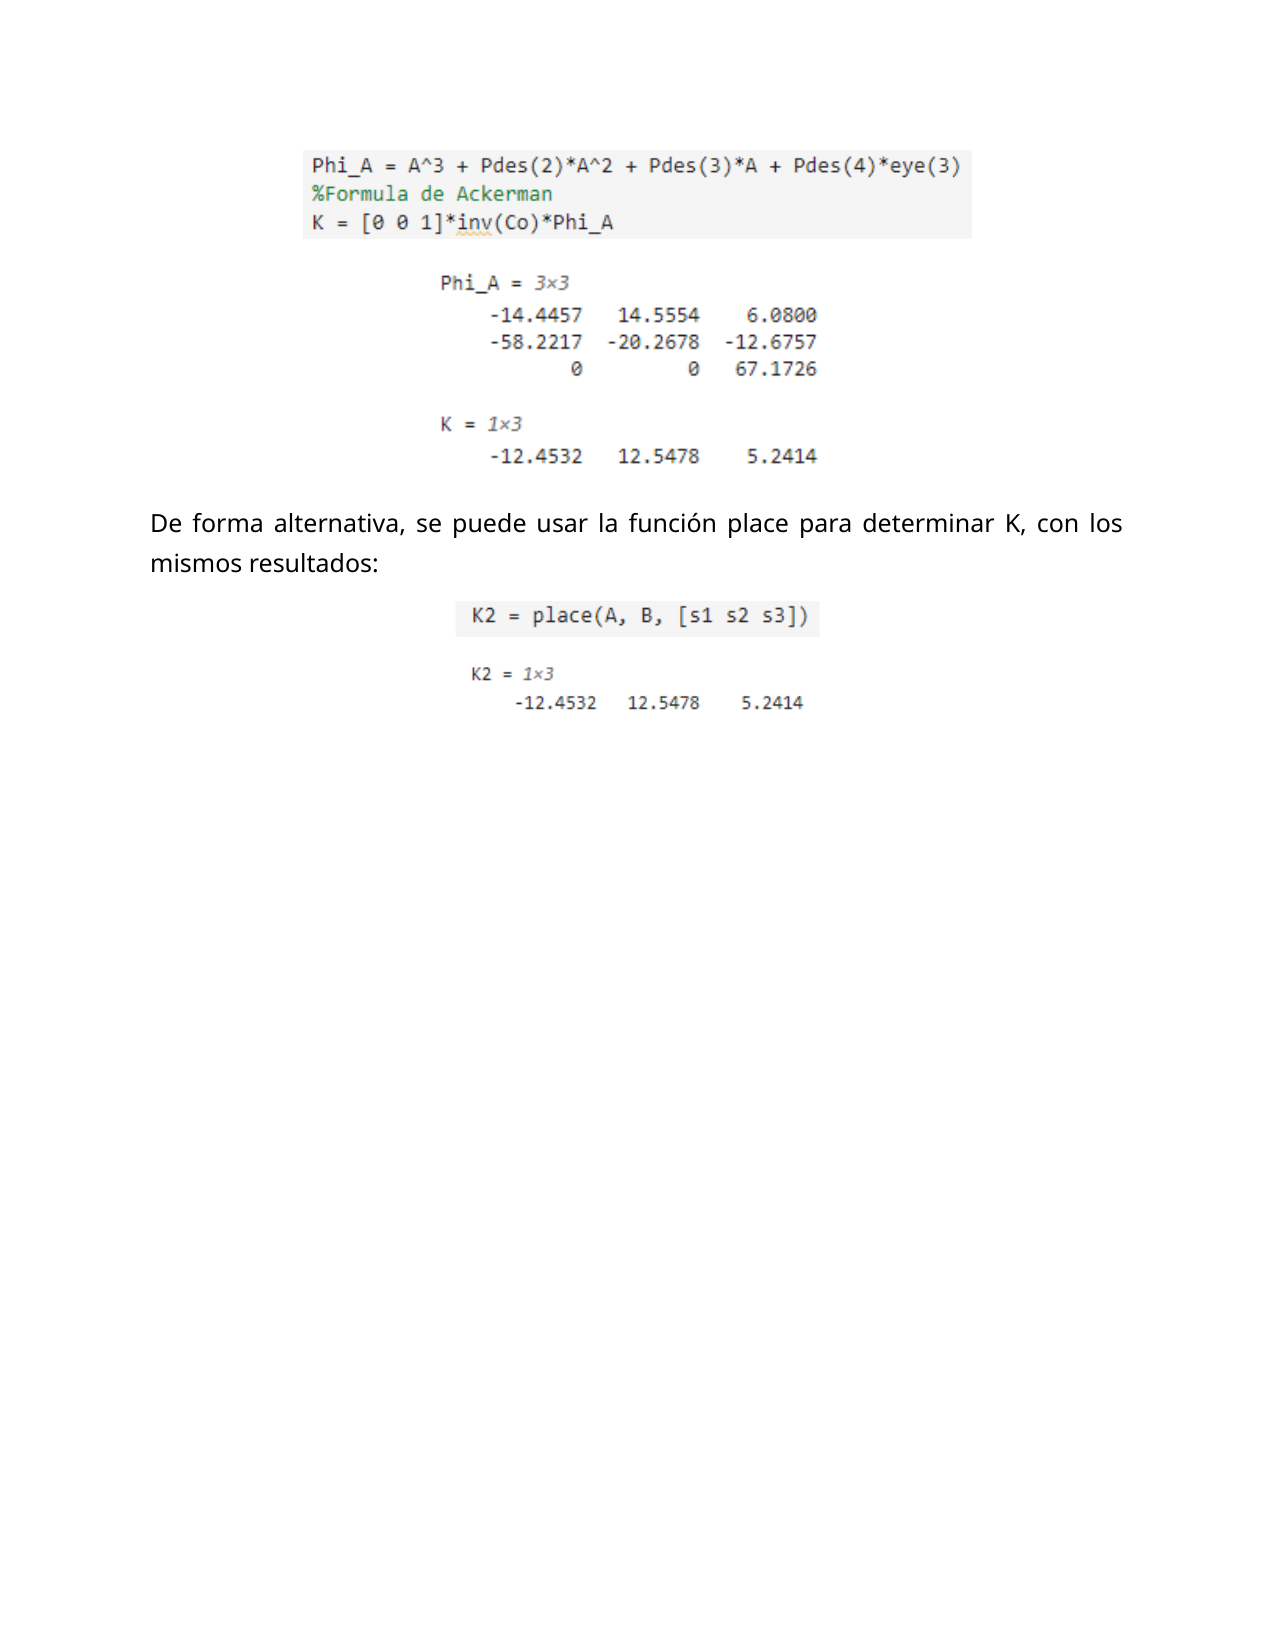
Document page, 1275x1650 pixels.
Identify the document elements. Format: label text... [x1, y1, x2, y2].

picture [455, 601, 820, 637]
picture [451, 658, 824, 719]
picture [303, 150, 972, 239]
text De forma alternativa, se puede usar la función place para determinar K, con los mismos resultados: [150, 506, 1125, 579]
picture [430, 260, 846, 485]
